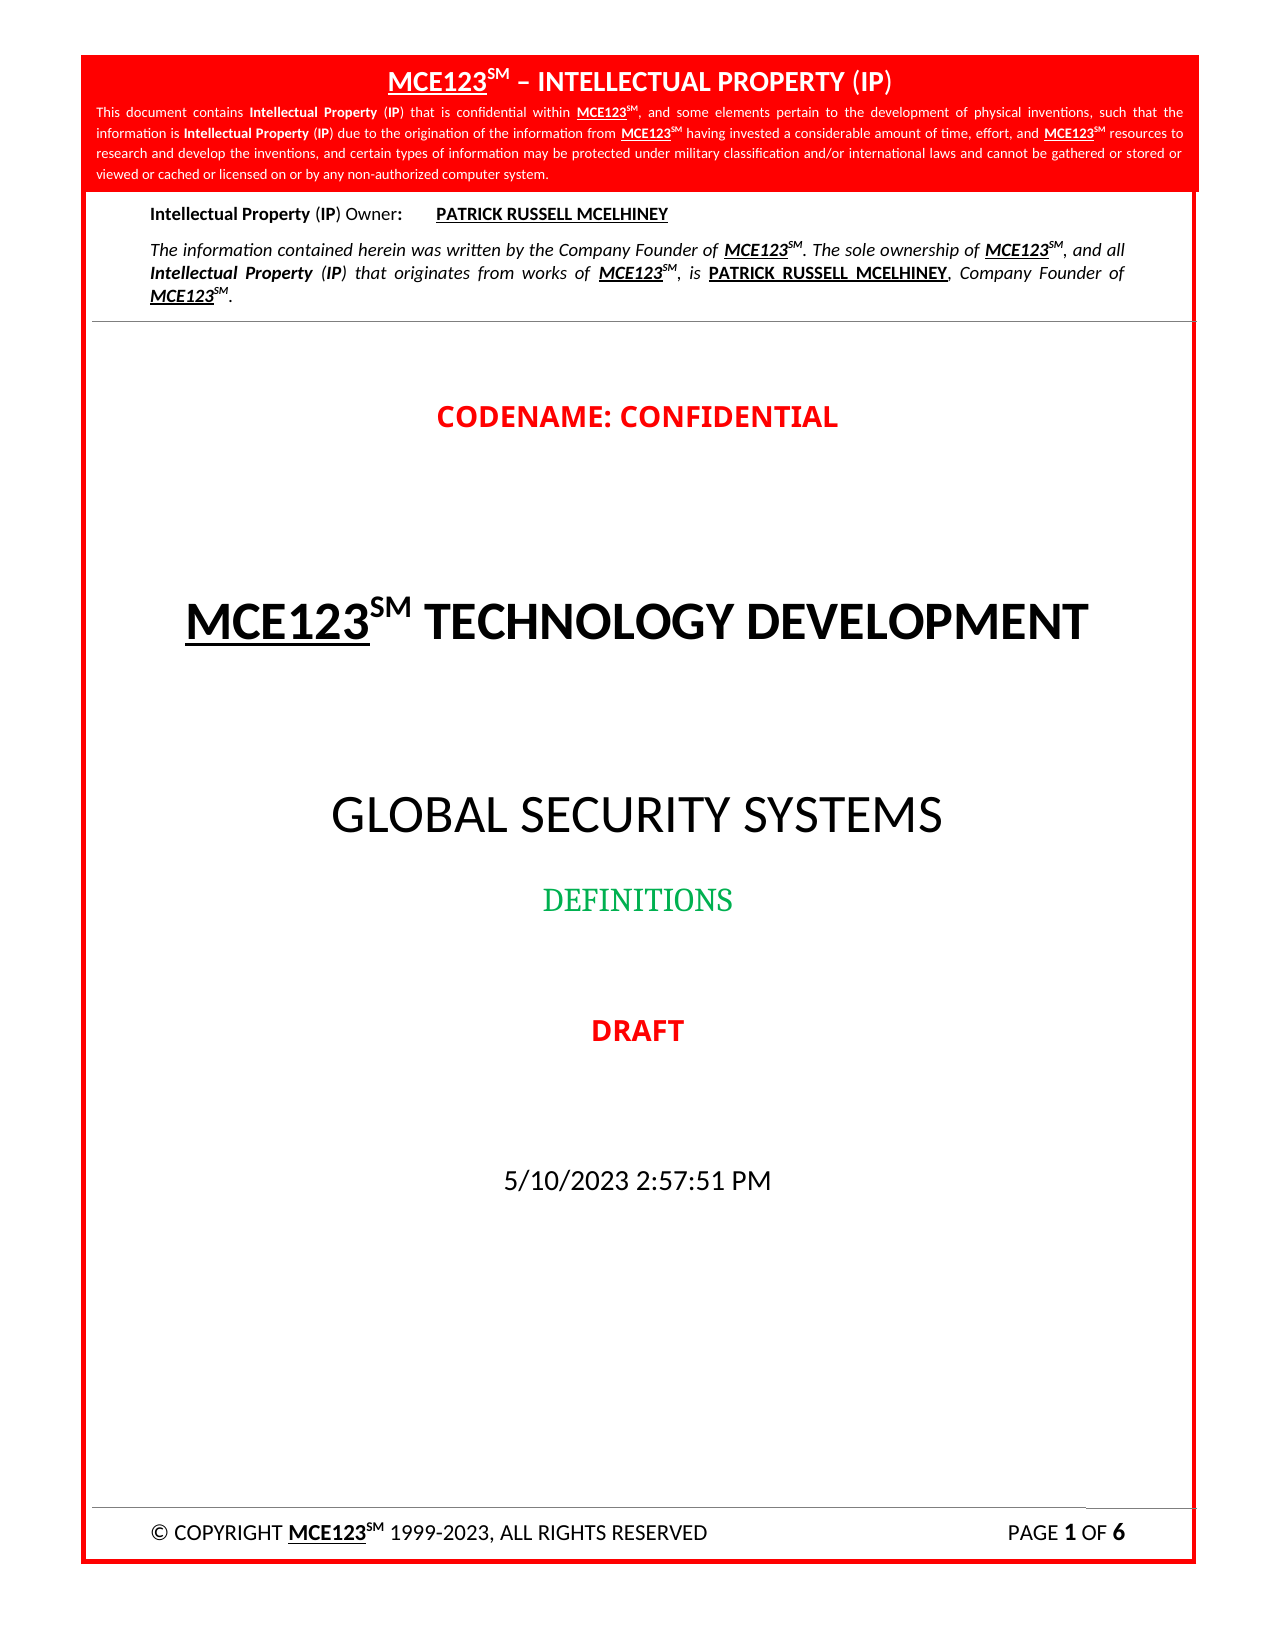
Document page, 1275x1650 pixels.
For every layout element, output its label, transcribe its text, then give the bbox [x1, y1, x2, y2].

text DRAFT [150, 1010, 1125, 1050]
subtitle DEFINITIONS [150, 881, 1125, 919]
text 5/10/2023 2:57:51 PM [150, 1162, 1125, 1198]
text GLOBAL SECURITY SYSTEMS [150, 780, 1125, 846]
text MCE123SM TECHNOLOGY DEVELOPMENT [150, 586, 1125, 653]
text CODENAME: CONFIDENTIAL [150, 396, 1125, 436]
